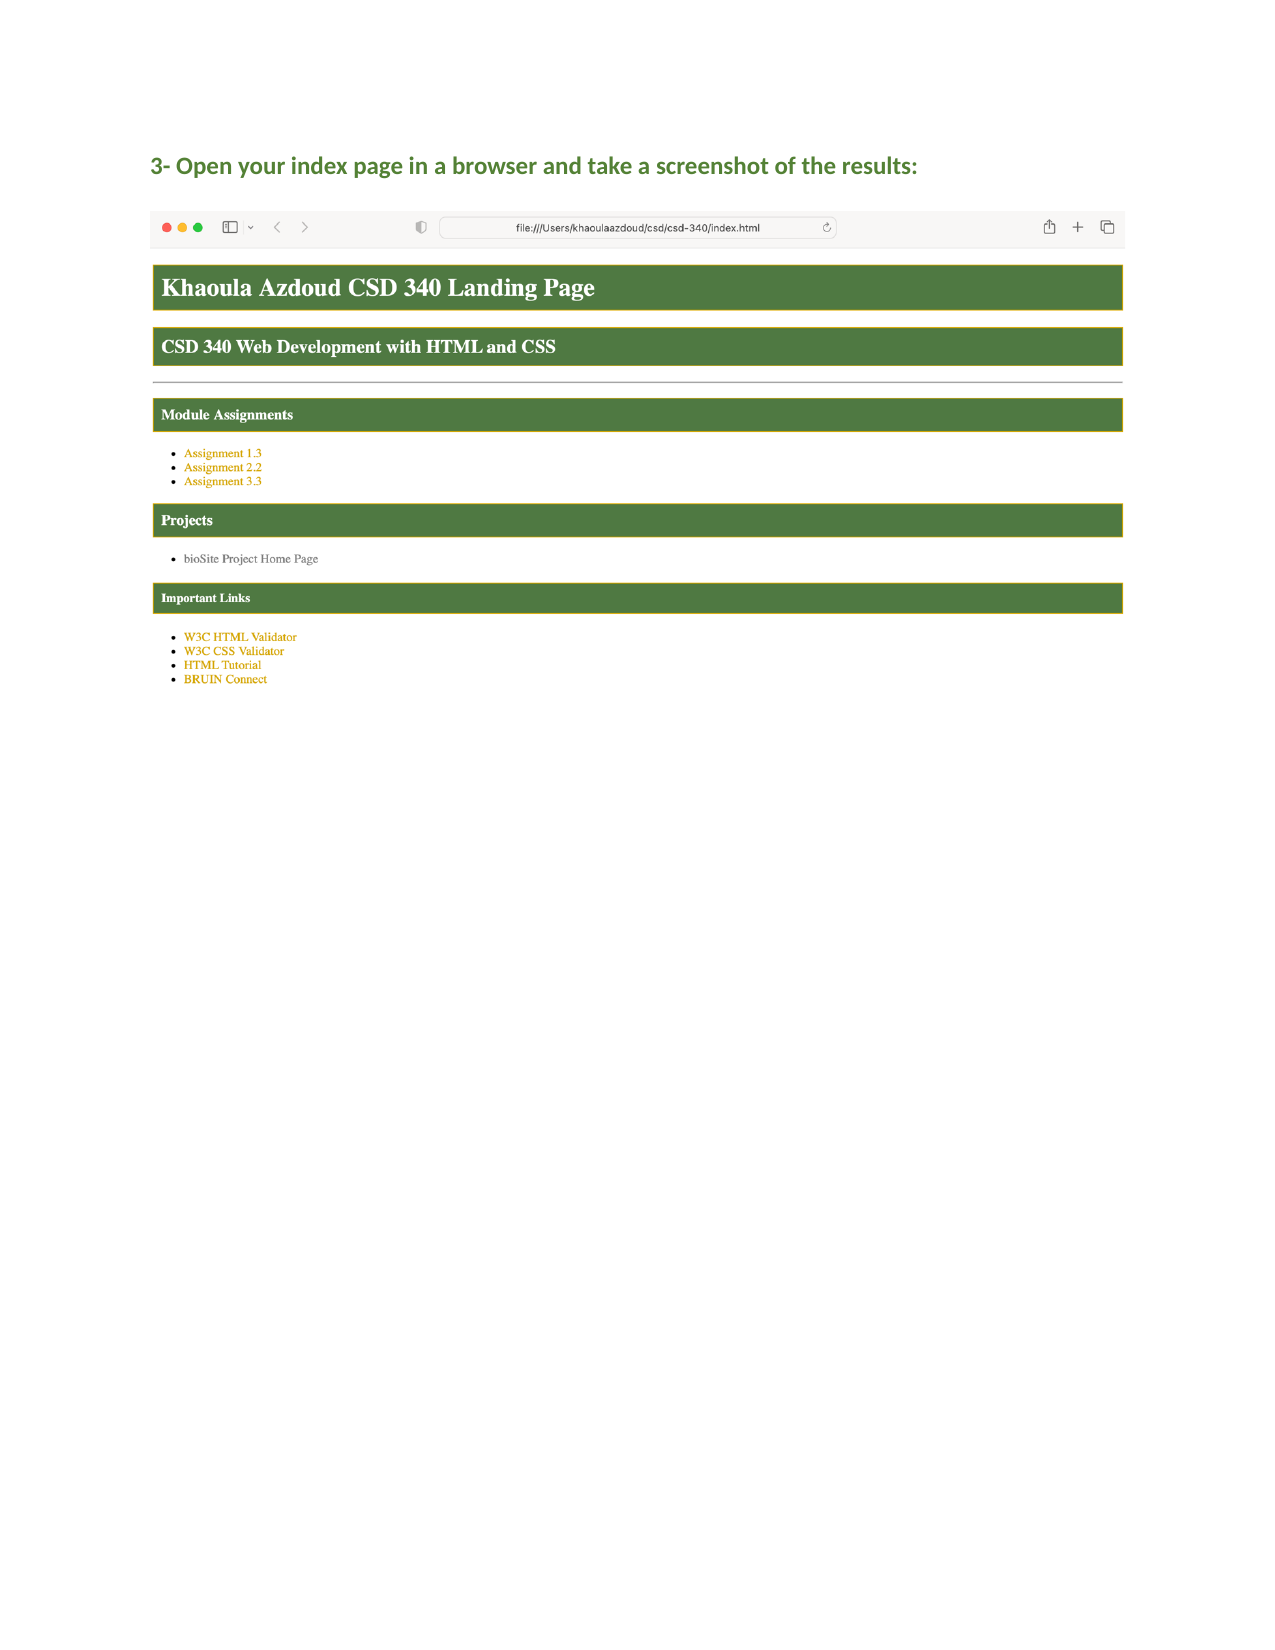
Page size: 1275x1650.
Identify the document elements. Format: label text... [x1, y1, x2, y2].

picture [150, 211, 1125, 697]
text 3- Open your index page in a browser and take a screenshot of the results: [150, 150, 1125, 181]
